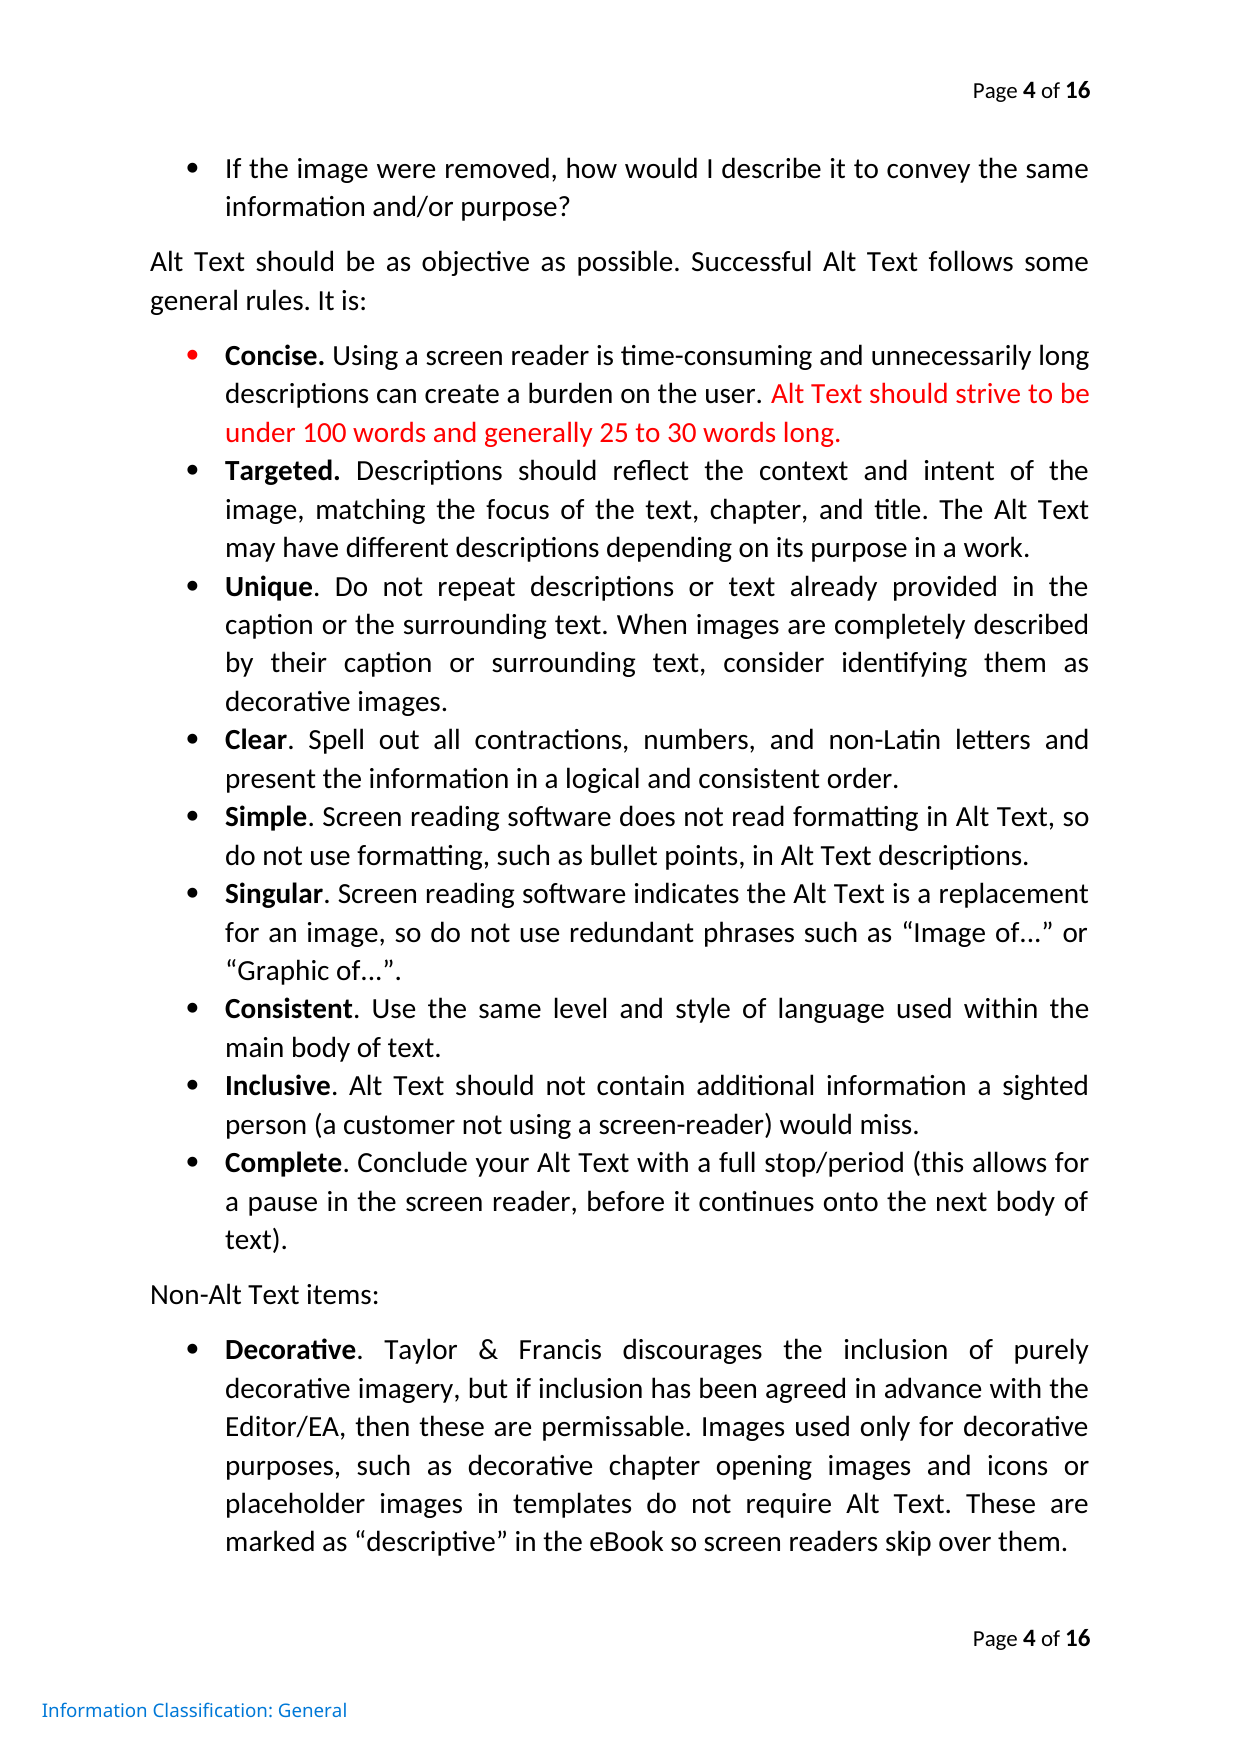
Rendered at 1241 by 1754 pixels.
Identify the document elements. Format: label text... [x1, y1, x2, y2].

list Simple. Screen reading software does not read formatting in Alt Text, so do not use formatting, such as bullet points, in Alt Text descriptions. [187, 798, 1090, 872]
list Complete. Conclude your Alt Text with a full stop/period (this allows for a pause in the screen reader, before it continues onto the next body of text). [187, 1144, 1090, 1257]
list Clear. Spell out all contractions, numbers, and non-Latin letters and present the information in a logical and consistent order. [187, 721, 1090, 796]
text Alt Text should be as objective as possible. Successful Alt Text follows some general rules. It is: [150, 243, 1090, 318]
text Non-Alt Text items: [150, 1276, 1090, 1312]
list Targeted. Descriptions should reflect the context and intent of the image, matching the focus of the text, chapter, and title. The Alt Text may have different descriptions depending on its purpose in a work. [187, 452, 1090, 565]
list Concise. Using a screen reader is time-consuming and unnecessarily long descriptions can create a burden on the user. Alt Text should strive to be under 100 words and generally 25 to 30 words long. [187, 337, 1090, 449]
list If the image were removed, how would I describe it to convey the same information and/or purpose? [187, 150, 1090, 224]
list Unique. Do not repeat descriptions or text already provided in the caption or the surrounding text. When images are completely described by their caption or surrounding text, consider identifying them as decorative images. [187, 568, 1090, 719]
list Inclusive. Alt Text should not contain additional information a sighted person (a customer not using a screen-reader) would miss. [187, 1067, 1090, 1141]
list Decorative. Taylor & Francis discourages the inclusion of purely decorative imagery, but if inclusion has been agreed in advance with the Editor/EA, then these are permissable. Images used only for decorative purposes, such as decorative chapter opening images and icons or placeholder images in templates do not require Alt Text. These are marked as “descriptive” in the eBook so screen readers skip over them. [187, 1331, 1090, 1559]
list Singular. Screen reading software indicates the Alt Text is a replacement for an image, so do not use redundant phrases such as “Image of...” or “Graphic of...”. [187, 875, 1090, 988]
list Consistent. Use the same level and style of language used within the main body of text. [187, 991, 1090, 1064]
